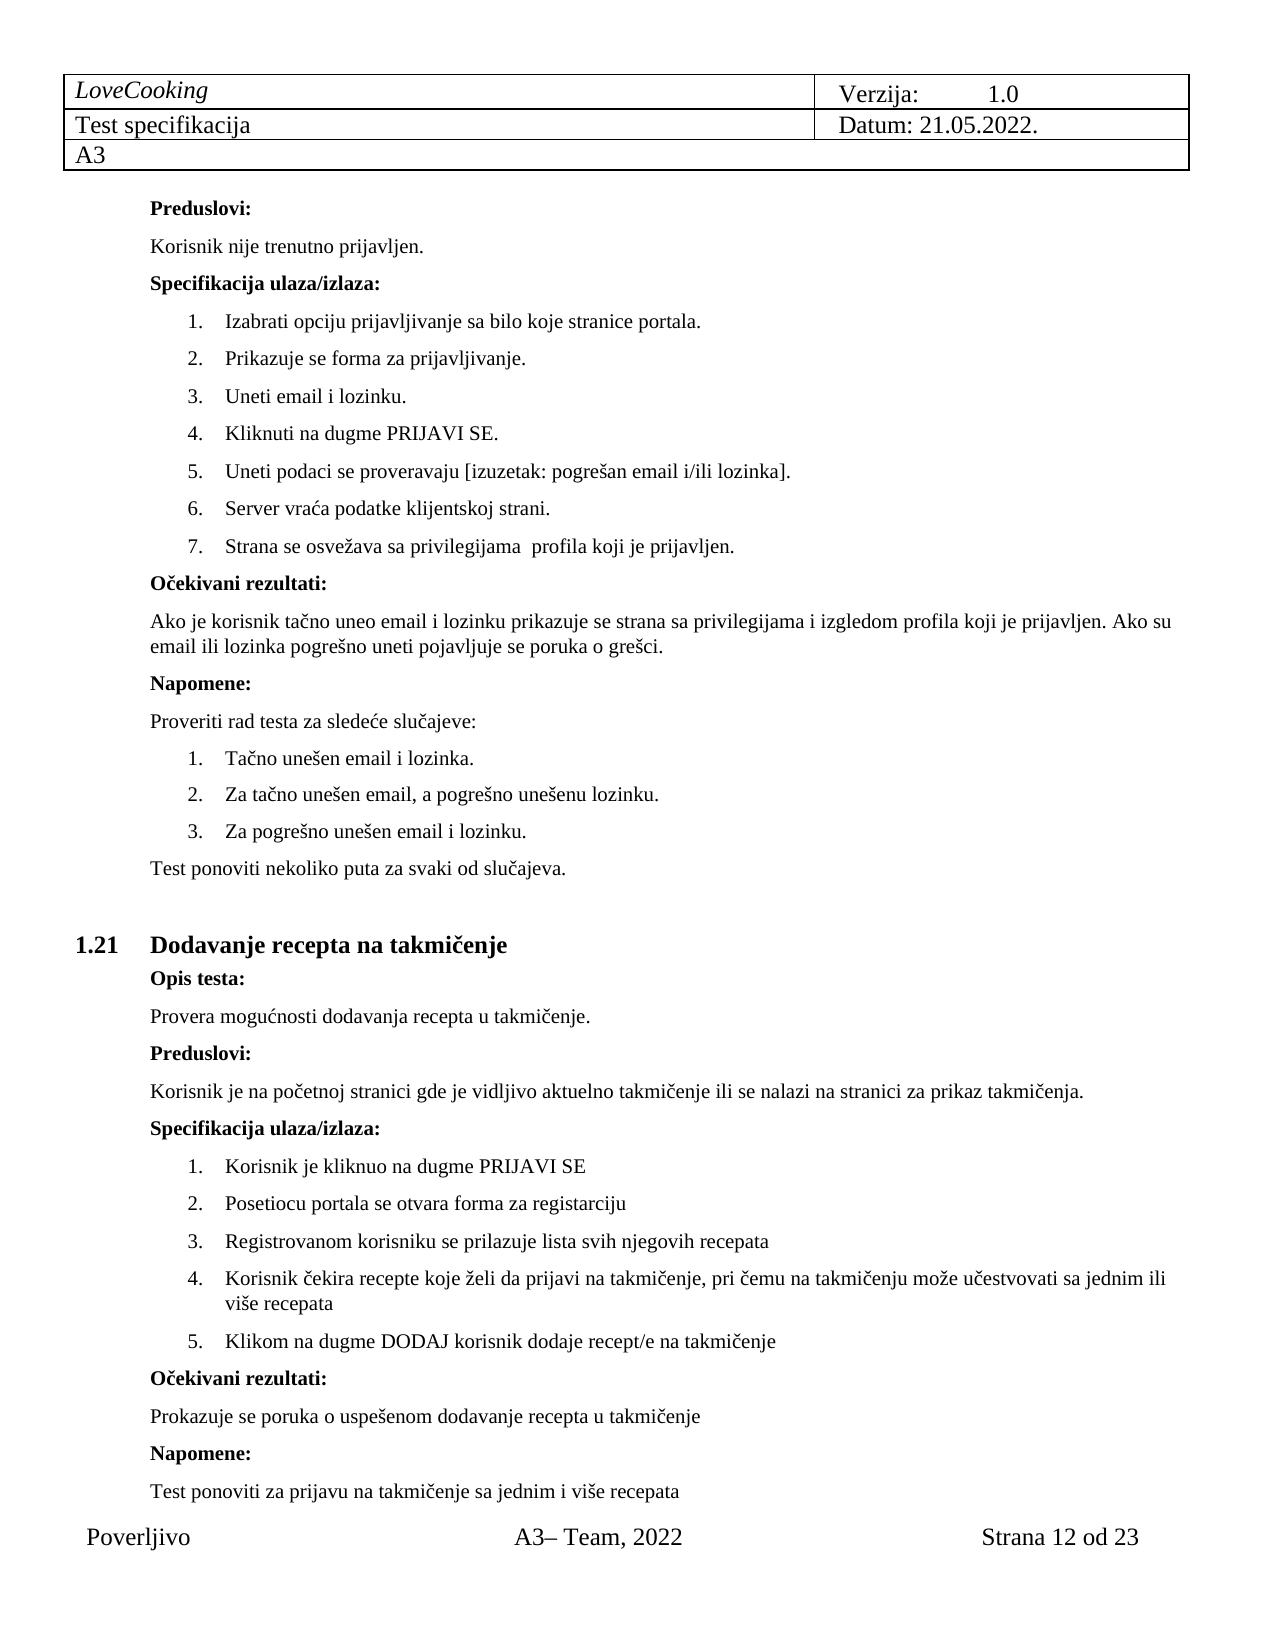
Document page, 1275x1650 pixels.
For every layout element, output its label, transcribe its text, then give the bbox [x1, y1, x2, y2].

list Kliknuti na dugme PRIJAVI SE. [187, 420, 1200, 445]
text Korisnik je na početnoj stranici gde je vidljivo aktuelno takmičenje ili se nalazi na stranici za prikaz takmičenja. [150, 1078, 1200, 1103]
text Korisnik nije trenutno prijavljen. [150, 233, 1200, 258]
subtitle Dodavanje recepta na takmičenje [75, 930, 1200, 959]
list Korisnik čekira recepte koje želi da prijavi na takmičenje, pri čemu na takmičenju može učestvovati sa jednim ili više recepata [187, 1265, 1200, 1315]
text Proveriti rad testa za sledeće slučajeve: [150, 708, 1200, 733]
text Očekivani rezultati: [150, 1365, 1200, 1390]
text Prokazuje se poruka o uspešenom dodavanje recepta u takmičenje [150, 1403, 1200, 1428]
list Uneti podaci se proveravaju [izuzetak: pogrešan email i/ili lozinka]. [187, 458, 1200, 483]
list Server vraća podatke klijentskoj strani. [187, 495, 1200, 520]
list Posetiocu portala se otvara forma za registarciju [187, 1190, 1200, 1215]
list Prikazuje se forma za prijavljivanje. [187, 345, 1200, 370]
text Preduslovi: [150, 1040, 1200, 1065]
list Za pogrešno unešen email i lozinku. [187, 818, 1200, 843]
text Napomene: [150, 1440, 1200, 1465]
list Strana se osvežava sa privilegijama profila koji je prijavljen. [187, 533, 1200, 558]
text Test ponoviti za prijavu na takmičenje sa jednim i više recepata [150, 1478, 1200, 1503]
text Opis testa: [150, 965, 1200, 990]
text Preduslovi: [150, 195, 1200, 220]
text Specifikacija ulaza/izlaza: [150, 270, 1200, 295]
list Tačno unešen email i lozinka. [187, 745, 1200, 769]
list Izabrati opciju prijavljivanje sa bilo koje stranice portala. [187, 308, 1200, 333]
list Uneti email i lozinku. [187, 383, 1200, 408]
text Provera mogućnosti dodavanja recepta u takmičenje. [150, 1003, 1200, 1028]
text Napomene: [150, 670, 1200, 695]
text Test ponoviti nekoliko puta za svaki od slučajeva. [150, 855, 1200, 880]
text Ako je korisnik tačno uneo email i lozinku prikazuje se strana sa privilegijama i izgledom profila koji je prijavljen. Ako su email ili lozinka pogrešno uneti pojavljuje se poruka o grešci. [150, 608, 1200, 658]
list Korisnik je kliknuo na dugme PRIJAVI SE [187, 1153, 1200, 1178]
list Klikom na dugme DODAJ korisnik dodaje recept/e na takmičenje [187, 1328, 1200, 1353]
list Za tačno unešen email, a pogrešno unešenu lozinku. [187, 782, 1200, 806]
list Registrovanom korisniku se prilazuje lista svih njegovih recepata [187, 1228, 1200, 1253]
text Specifikacija ulaza/izlaza: [150, 1115, 1200, 1140]
text Očekivani rezultati: [150, 570, 1200, 595]
